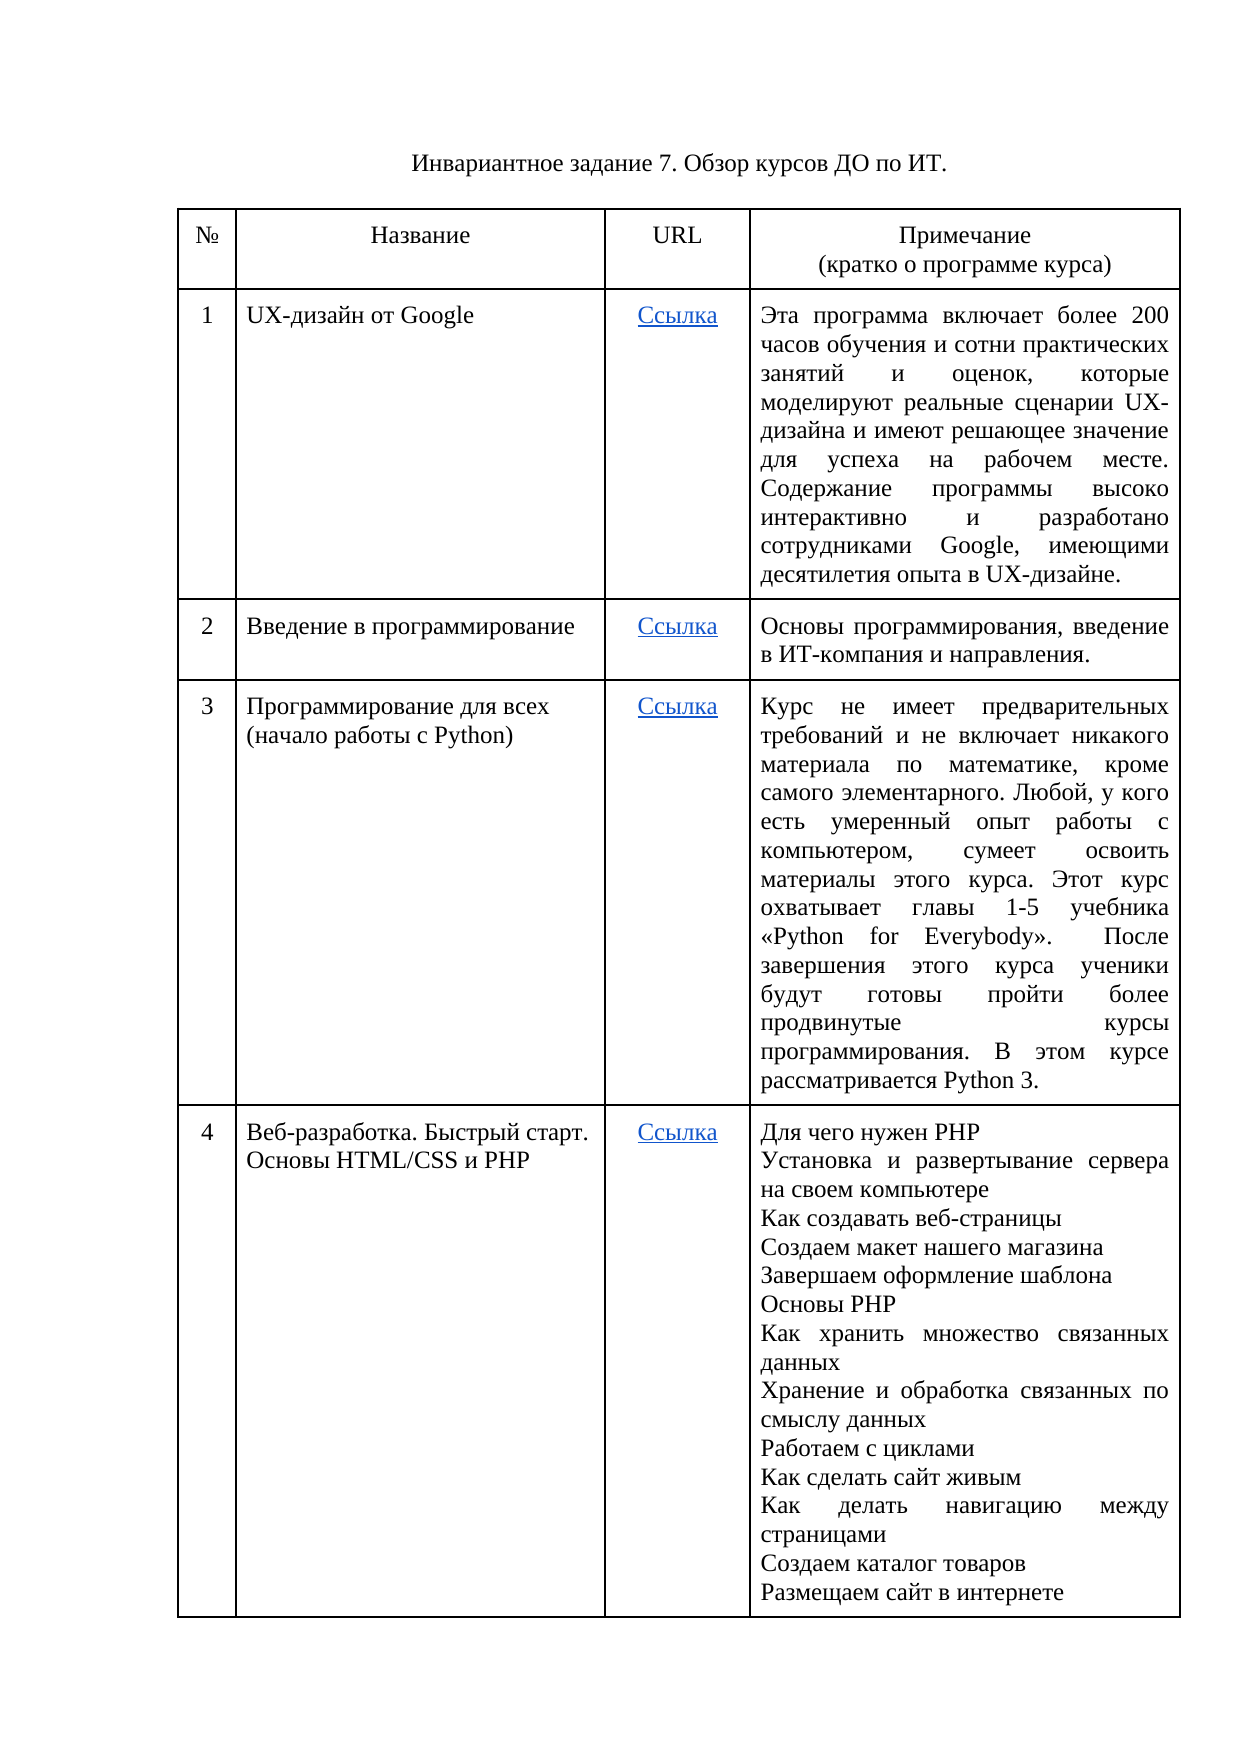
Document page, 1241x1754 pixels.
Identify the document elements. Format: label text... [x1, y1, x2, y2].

table_cell Веб-разработка. Быстрый старт. Основы HTML/CSS и PHP [237, 1106, 604, 1616]
text Инвариантное задание 7. Обзор курсов ДО по ИТ. [177, 148, 1181, 176]
table_cell Ссылка [606, 290, 749, 598]
table_cell Ссылка [606, 681, 749, 1104]
table_header Название [237, 210, 604, 288]
table_cell Курс не имеет предварительных требований и не включает никакого материала по математике, кроме самого элементарного. Любой, у кого есть умеренный опыт работы с компьютером, сумеет освоить материалы этого курса. Этот курс охватывает главы 1-5 учебника «Python for Everybody». После завершения этого курса ученики будут готовы пройти более продвинутые курсы программирования. В этом курсе рассматривается Python 3. [751, 681, 1179, 1104]
table_cell Введение в программирование [237, 600, 604, 679]
table_cell 3 [179, 681, 235, 1104]
table_cell 2 [179, 600, 235, 679]
table_cell Программирование для всех (начало работы с Python) [237, 681, 604, 1104]
table_cell UX-дизайн от Google [237, 290, 604, 598]
table_cell Для чего нужен PHP Установка и развертывание сервера на своем компьютере Как создавать веб-страницы Создаем макет нашего магазина Завершаем оформление шаблона Основы PHP Как хранить множество связанных данных Хранение и обработка связанных по смыслу данных Работаем с циклами Как сделать сайт живым Как делать навигацию между страницами Создаем каталог товаров Размещаем сайт в интернете [751, 1106, 1179, 1616]
table_cell Ссылка [606, 600, 749, 679]
table_header Примечание (кратко о программе курса) [751, 210, 1179, 288]
table_header № [179, 210, 235, 288]
table_cell Эта программа включает более 200 часов обучения и сотни практических занятий и оценок, которые моделируют реальные сценарии UX-дизайна и имеют решающее значение для успеха на рабочем месте. Содержание программы высоко интерактивно и разработано сотрудниками Google, имеющими десятилетия опыта в UX-дизайне. [751, 290, 1179, 598]
table_cell Основы программирования, введение в ИТ-компания и направления. [751, 600, 1179, 679]
table_cell 1 [179, 290, 235, 598]
table_header URL [606, 210, 749, 288]
table_cell 4 [179, 1106, 235, 1616]
table_cell Ссылка [606, 1106, 749, 1616]
